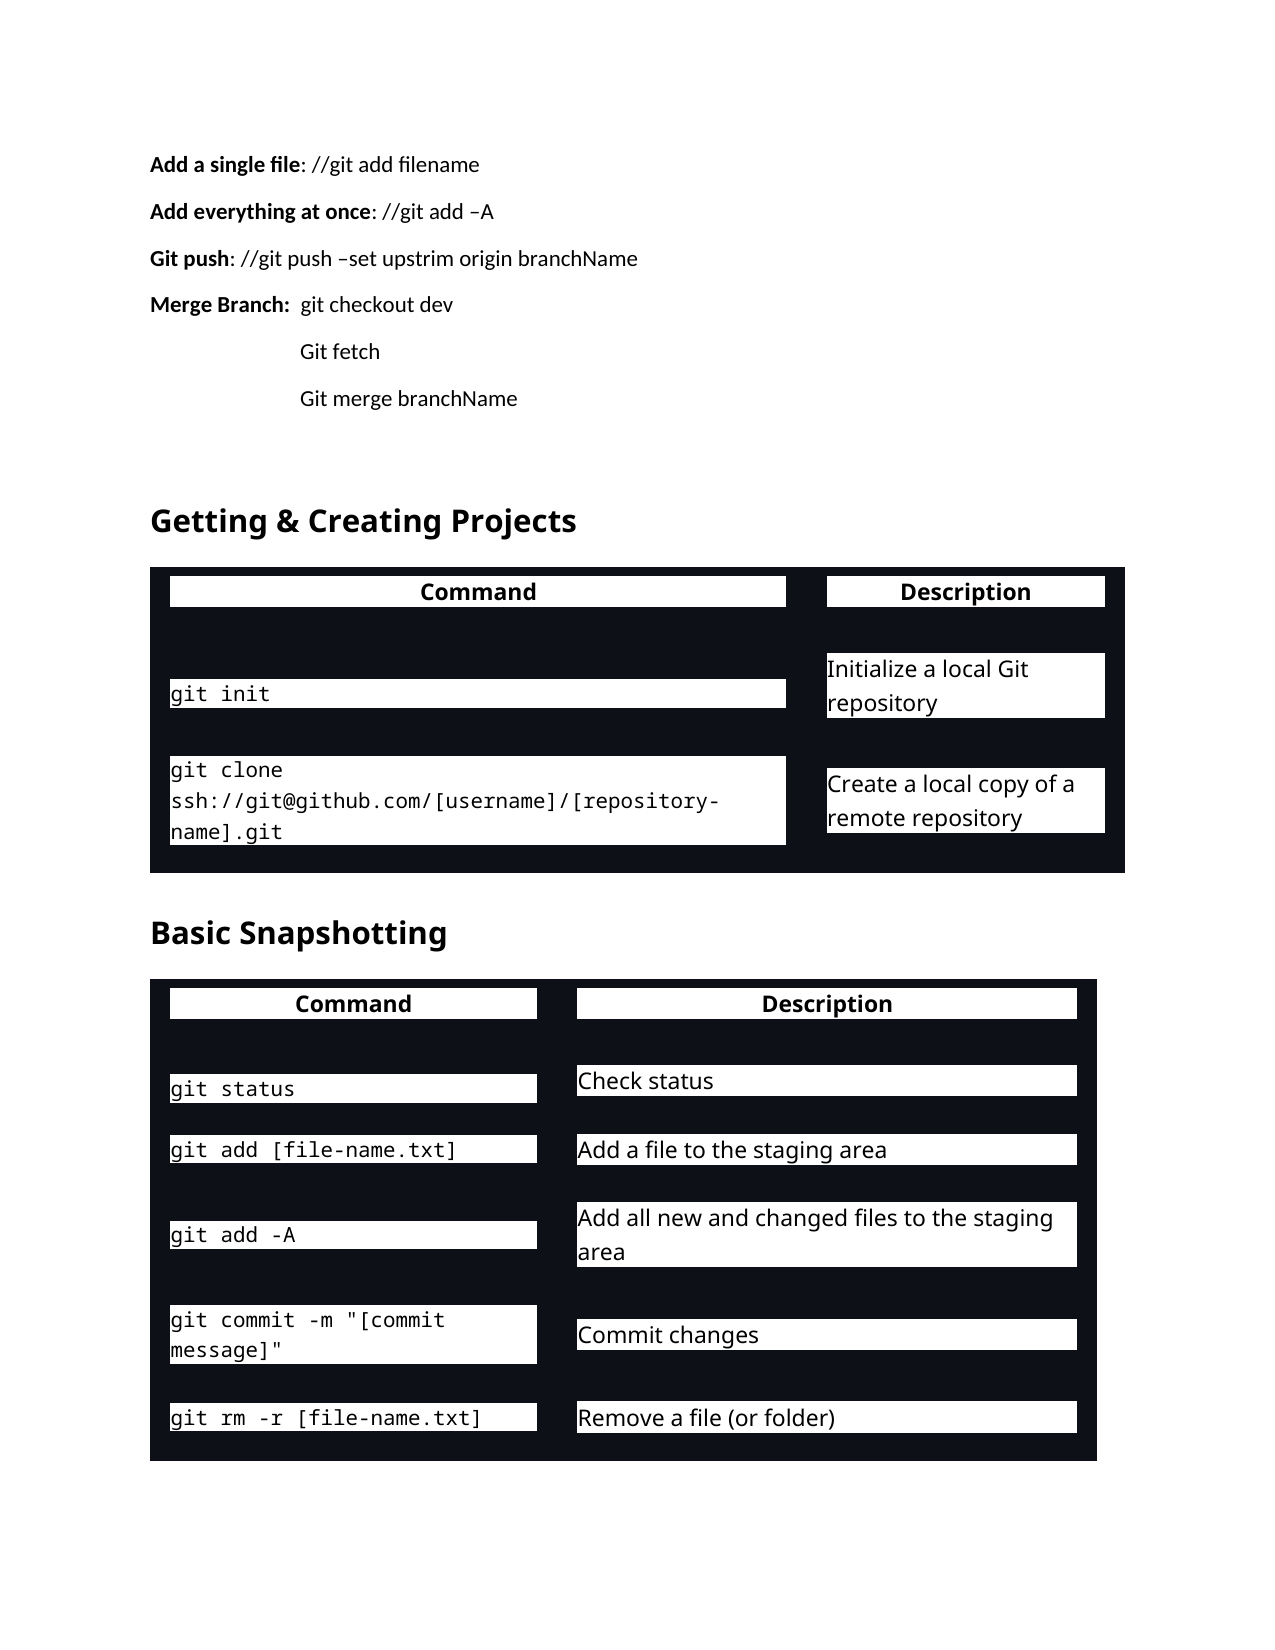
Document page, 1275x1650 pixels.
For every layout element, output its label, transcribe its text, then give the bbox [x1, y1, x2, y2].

table_header Description [806, 567, 1125, 644]
text Git fetch [150, 337, 1125, 366]
table_cell git clone ssh://git@github.com/[username]/[repository-name].git [150, 746, 806, 873]
table_cell Remove a file (or folder) [557, 1392, 1097, 1461]
subtitle Getting & Creating Projects [150, 499, 1125, 542]
table_cell git rm -r [file-name.txt] [150, 1392, 557, 1461]
table_cell Commit changes [557, 1296, 1097, 1392]
table_cell git add [file-name.txt] [150, 1124, 557, 1193]
text Git push: //git push –set upstrim origin branchName [150, 244, 1125, 272]
text Add everything at once: //git add –A [150, 197, 1125, 225]
table_cell git commit -m "[commit message]" [150, 1296, 557, 1392]
text Merge Branch: git checkout dev [150, 291, 1125, 319]
table_cell Add all new and changed files to the staging area [557, 1193, 1097, 1296]
table_header Command [150, 567, 806, 644]
text Add a single file: //git add filename [150, 150, 1125, 178]
table_cell git init [150, 644, 806, 746]
table_header Command [150, 979, 557, 1056]
subtitle Basic Snapshotting [150, 911, 1125, 953]
text Git merge branchName [150, 384, 1125, 412]
table_cell git status [150, 1056, 557, 1124]
table_header Description [557, 979, 1097, 1056]
table_cell Check status [557, 1056, 1097, 1124]
table_cell git add -A [150, 1193, 557, 1296]
table_cell Create a local copy of a remote repository [806, 746, 1125, 873]
table_cell Initialize a local Git repository [806, 644, 1125, 746]
table_cell Add a file to the staging area [557, 1124, 1097, 1193]
